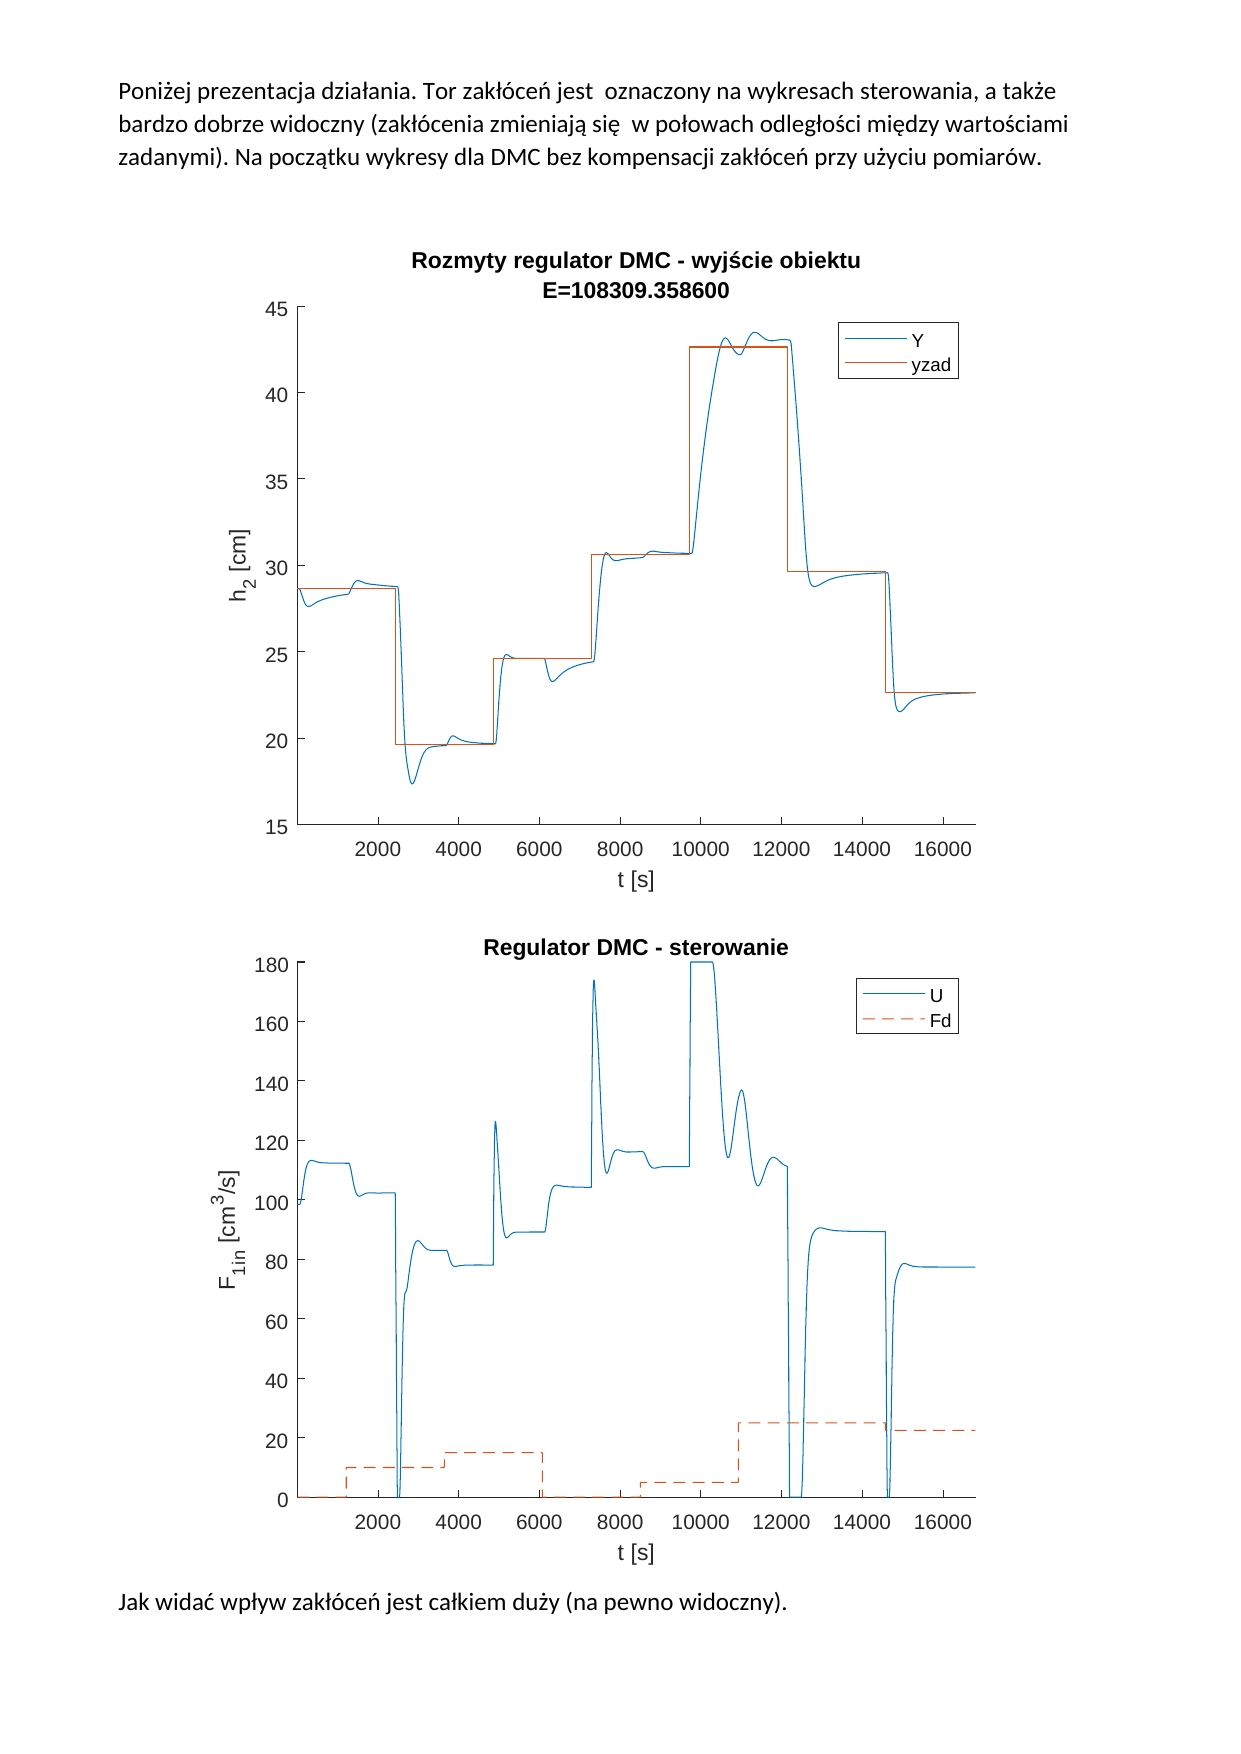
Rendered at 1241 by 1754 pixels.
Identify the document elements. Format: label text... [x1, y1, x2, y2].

text Jak widać wpływ zakłóceń jest całkiem duży (na pewno widoczny). [118, 1586, 1122, 1616]
text Poniżej prezentacja działania. Tor zakłóceń jest oznaczony na wykresach sterowania, a także bardzo dobrze widoczny (zakłócenia zmieniają się w połowach odległości między wartościami zadanymi). Na początku wykresy dla DMC bez kompensacji zakłóceń przy użyciu pomiarów. [118, 75, 1122, 171]
